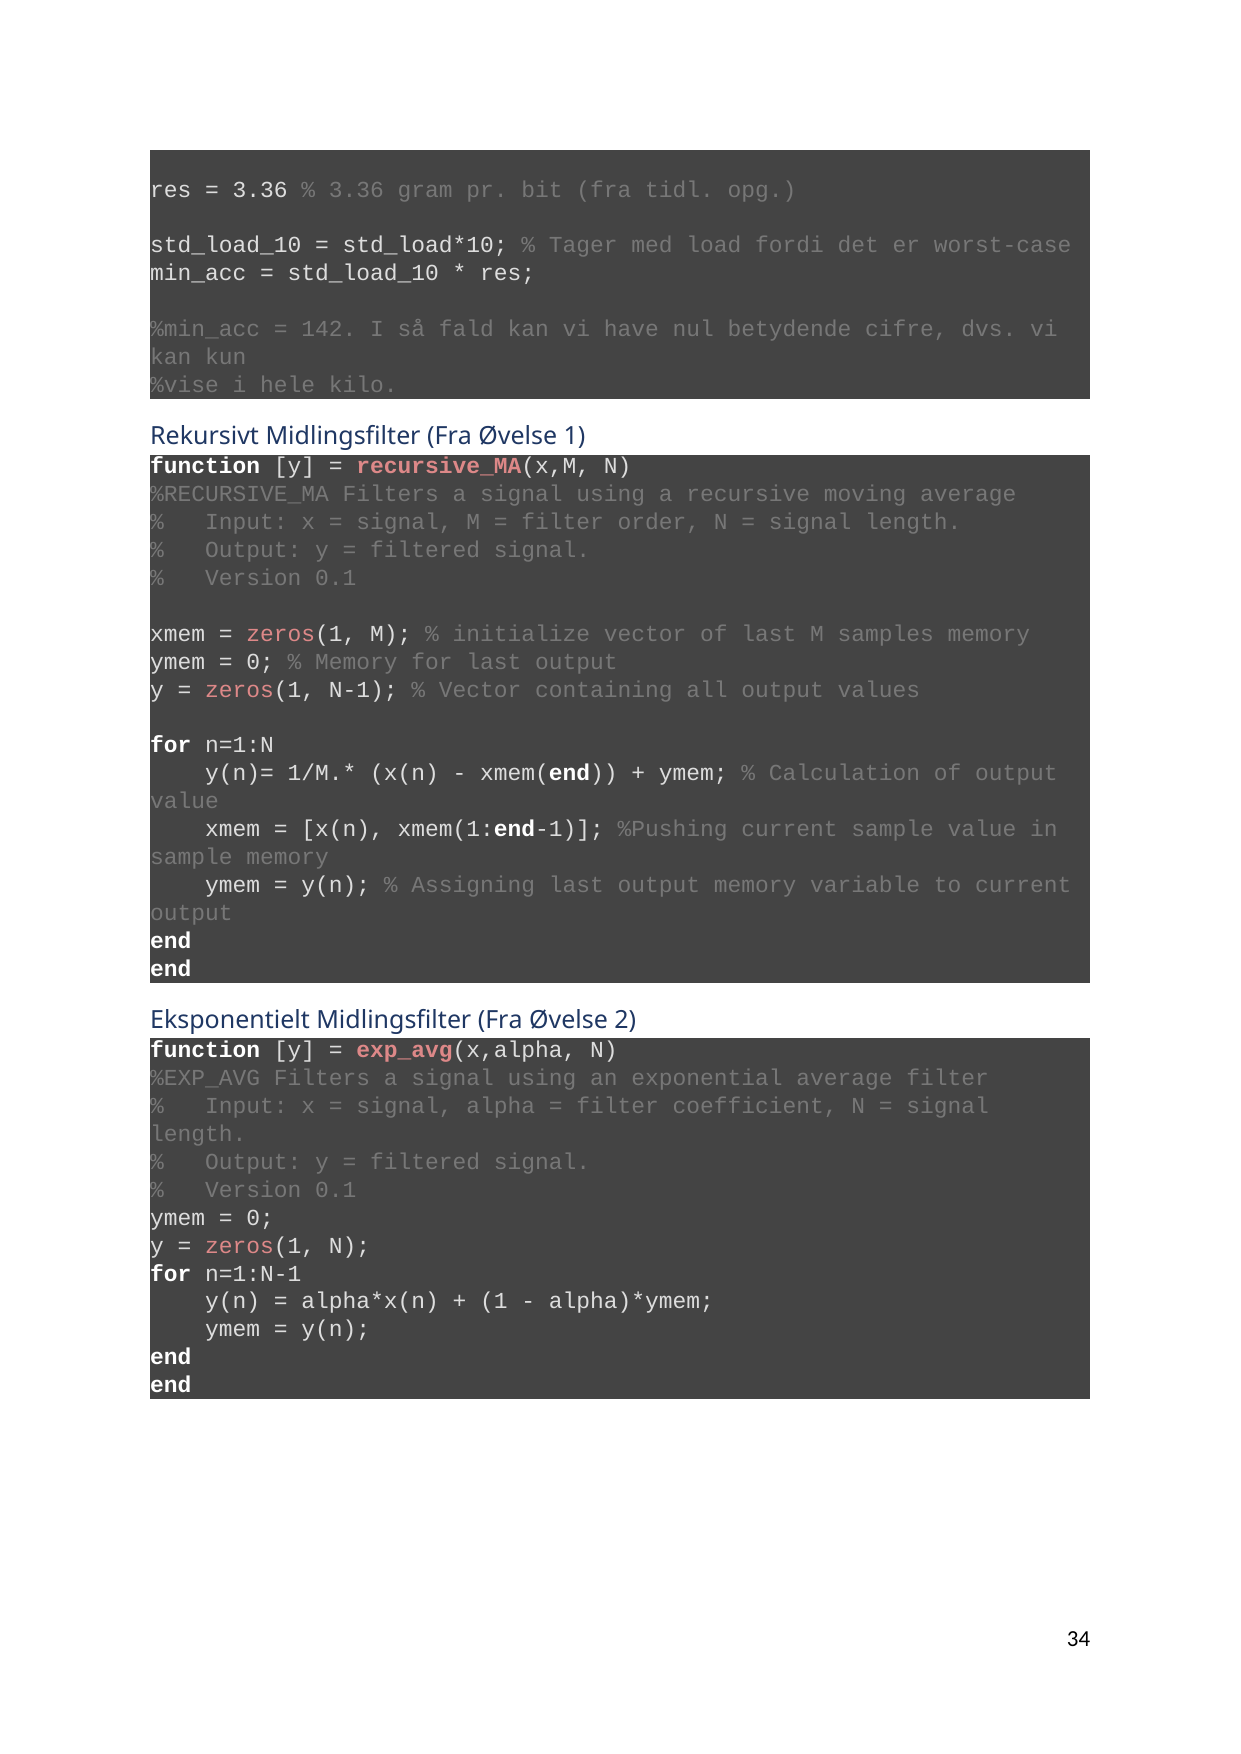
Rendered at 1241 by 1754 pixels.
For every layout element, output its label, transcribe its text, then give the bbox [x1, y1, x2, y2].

text function [y] = exp_avg(x,alpha, N) %EXP_AVG Filters a signal using an exponential average filter % Input: x = signal, alpha = filter coefficient, N = signal length. % Output: y = filtered signal. % Version 0.1 ymem = 0; y = zeros(1, N); for n=1:N-1 y(n) = alpha*x(n) + (1 - alpha)*ymem; ymem = y(n); end end [150, 1038, 1090, 1399]
subtitle Eksponentielt Midlingsfilter (Fra Øvelse 2) [150, 1002, 1090, 1036]
subtitle Rekursivt Midlingsfilter (Fra Øvelse 1) [150, 418, 1090, 452]
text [150, 150, 1090, 399]
text function [y] = recursive_MA(x,M, N) %RECURSIVE_MA Filters a signal using a recursive moving average % Input: x = signal, M = filter order, N = signal length. % Output: y = filtered signal. % Version 0.1 xmem = zeros(1, M); % initialize vector of last M samples memory ymem = 0; % Memory for last output y = zeros(1, N-1); % Vector containing all output values for n=1:N y(n)= 1/M.* (x(n) - xmem(end)) + ymem; % Calculation of output value xmem = [x(n), xmem(1:end-1)]; %Pushing current sample value in sample memory ymem = y(n); % Assigning last output memory variable to current output end end [150, 455, 1090, 983]
